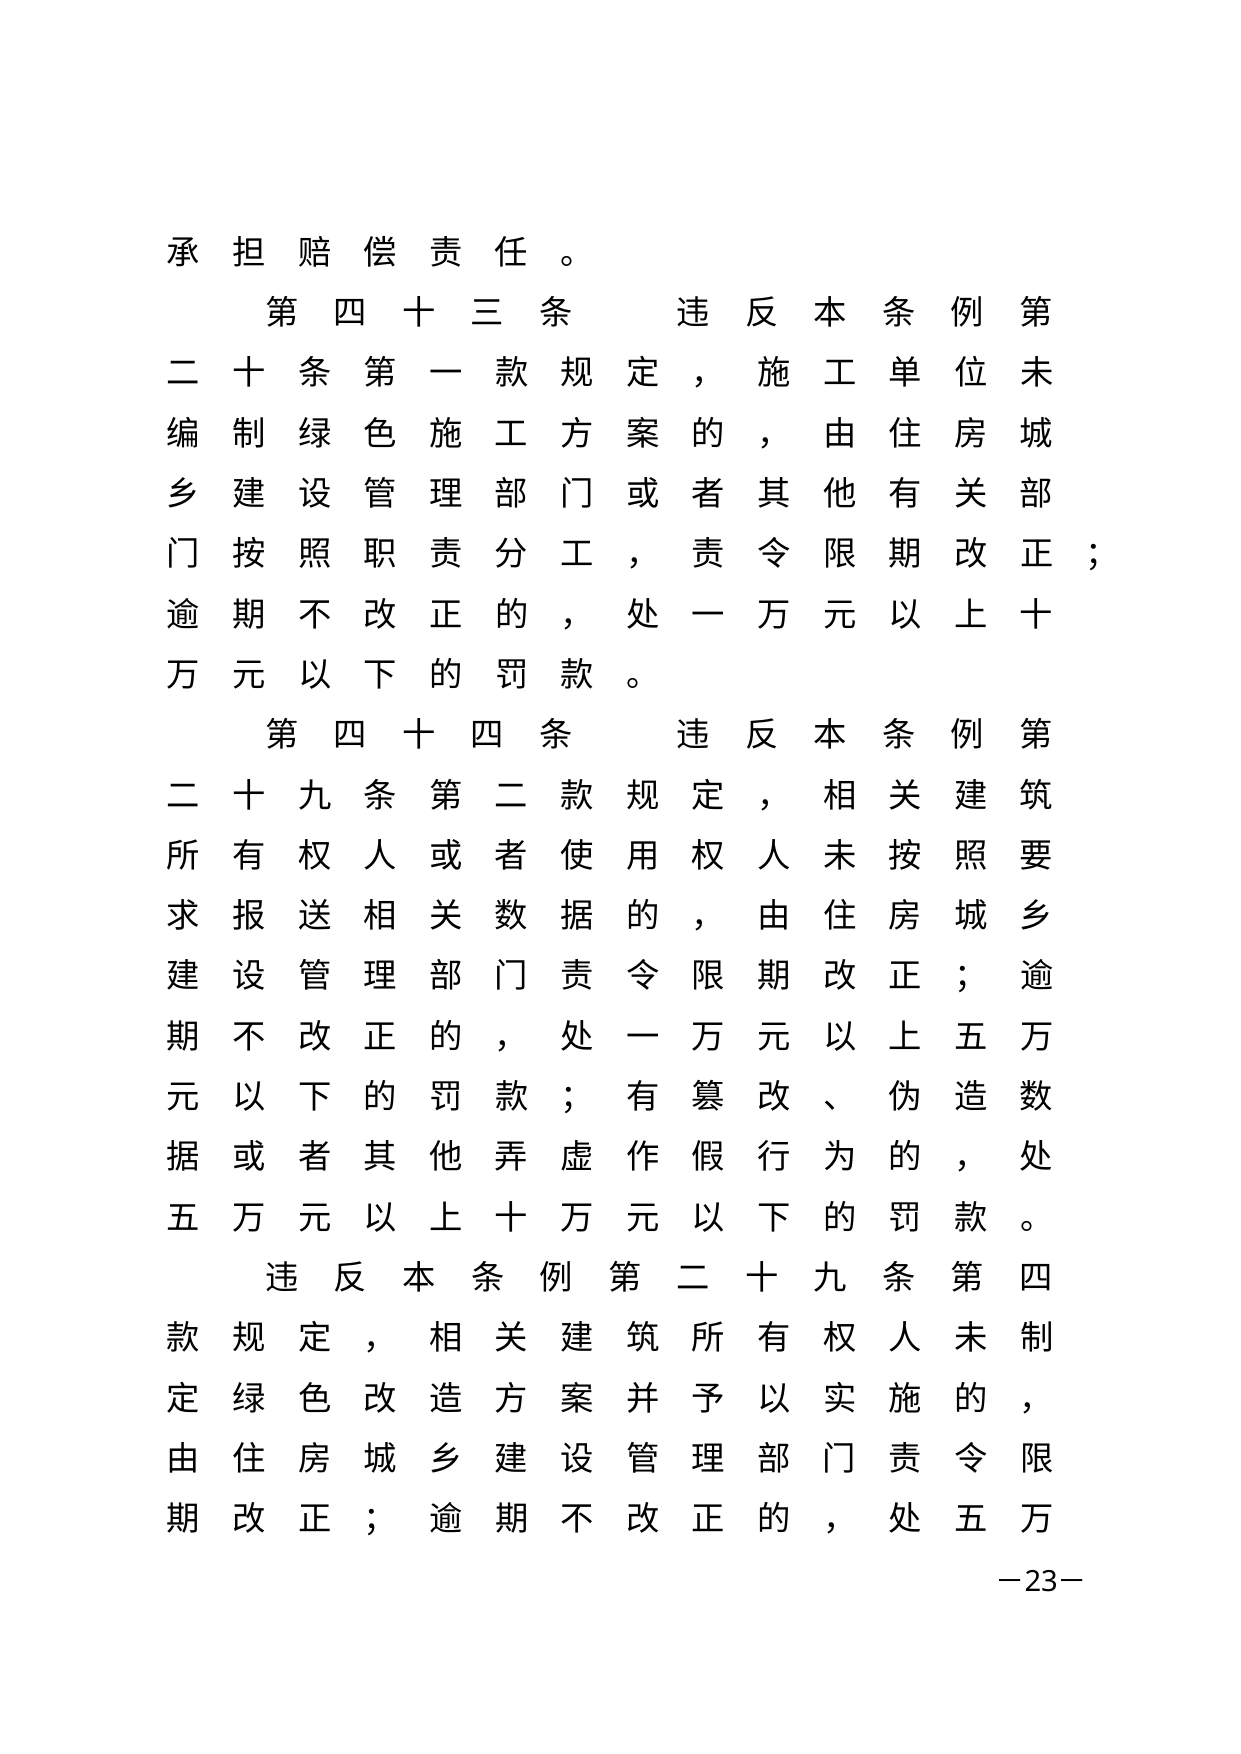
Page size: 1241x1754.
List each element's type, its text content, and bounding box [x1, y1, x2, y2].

text 第四十四条 违反本条例第二十九条第二款规定，相关建筑所有权人或者使用权人未按照要求报送相关数据的，由住房城乡建设管理部门责令限期改正；逾期不改正的，处一万元以上五万元以下的罚款；有篡改、伪造数据或者其他弄虚作假行为的，处五万元以上十万元以下的罚款。 [167, 702, 1085, 1245]
text 违反本条例第二十二条第一款规定，建设单位对绿色建筑专篇内容查验不合格的建设项目出具竣工验收报告的，由住房城乡建设管理部门或者其他有关部门按照职责分工责令改正，处工程合同价款百分之二以上百分之四以下的罚款；造成损失的，依法承担赔偿责任。 [167, 219, 1085, 280]
text 第四十三条 违反本条例第二十条第一款规定，施工单位未编制绿色施工方案的，由住房城乡建设管理部门或者其他有关部门按照职责分工，责令限期改正；逾期不改正的，处一万元以上十万元以下的罚款。 [167, 280, 1085, 702]
text 违反本条例第二十九条第四款规定，相关建筑所有权人未制定绿色改造方案并予以实施的，由住房城乡建设管理部门责令限期改正；逾期不改正的，处五万元以上二十万元以下的罚款。 [167, 1245, 1085, 1546]
